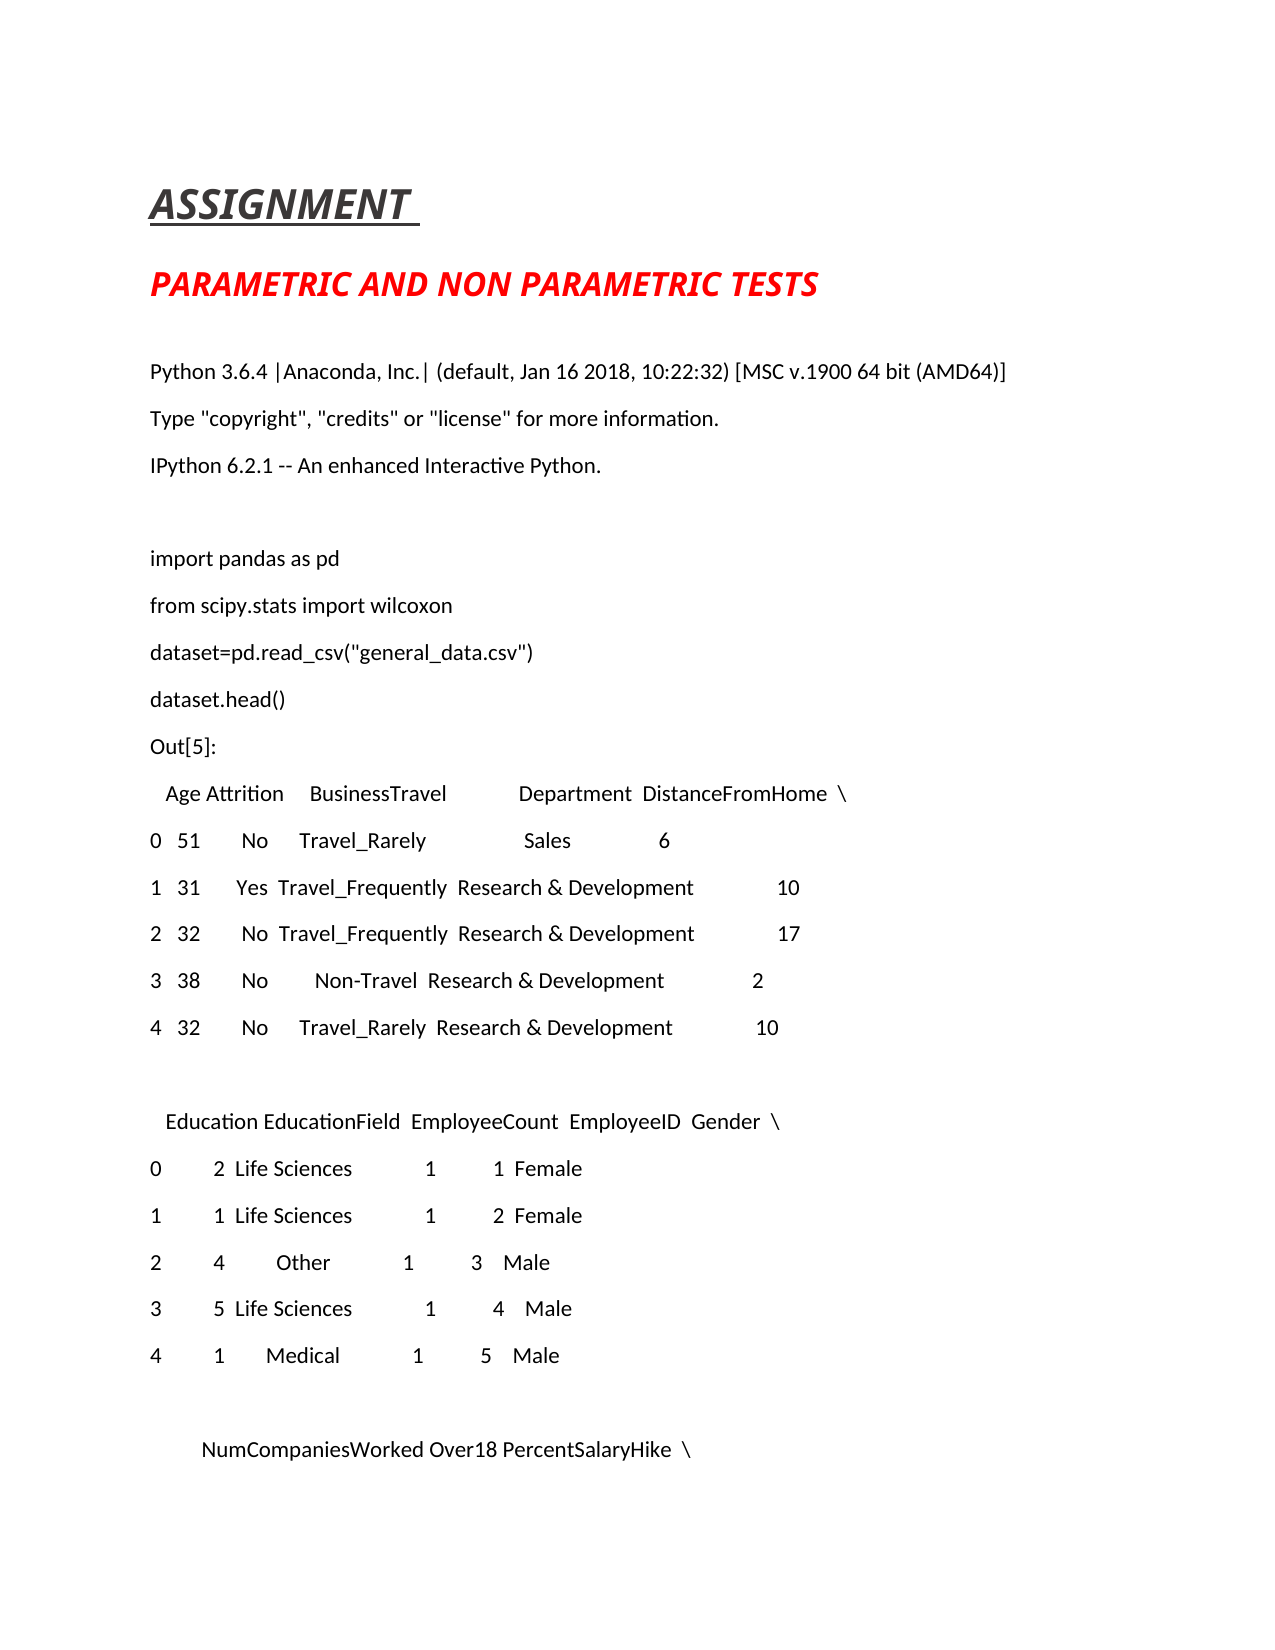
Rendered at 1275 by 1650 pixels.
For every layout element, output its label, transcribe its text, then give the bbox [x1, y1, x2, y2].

text 1 31 Yes Travel_Frequently Research & Development 10 [150, 873, 1125, 901]
text Python 3.6.4 |Anaconda, Inc.| (default, Jan 16 2018, 10:22:32) [MSC v.1900 64 bit (AMD64)] [150, 357, 1125, 385]
text from scipy.stats import wilcoxon [150, 591, 1125, 619]
text 0 51 No Travel_Rarely Sales 6 [150, 826, 1125, 854]
text import pandas as pd [150, 544, 1125, 573]
text IPython 6.2.1 -- An enhanced Interactive Python. [150, 451, 1125, 479]
text 4 1 Medical 1 5 Male [150, 1341, 1125, 1369]
text 2 32 No Travel_Frequently Research & Development 17 [150, 919, 1125, 948]
subtitle PARAMETRIC AND NON PARAMETRIC TESTS [150, 261, 1125, 307]
text dataset.head() [150, 685, 1125, 713]
text NumCompaniesWorked Over18 PercentSalaryHike \ [150, 1435, 1125, 1463]
text 3 38 No Non-Travel Research & Development 2 [150, 966, 1125, 994]
text 1 1 Life Sciences 1 2 Female [150, 1201, 1125, 1229]
text 3 5 Life Sciences 1 4 Male [150, 1294, 1125, 1323]
text dataset=pd.read_csv("general_data.csv") [150, 638, 1125, 666]
text 0 2 Life Sciences 1 1 Female [150, 1154, 1125, 1182]
subtitle ASSIGNMENT [150, 175, 1125, 232]
text Type "copyright", "credits" or "license" for more information. [150, 404, 1125, 432]
text Age Attrition BusinessTravel Department DistanceFromHome \ [150, 779, 1125, 807]
text 2 4 Other 1 3 Male [150, 1248, 1125, 1276]
text Out[5]: [150, 732, 1125, 760]
text Education EducationField EmployeeCount EmployeeID Gender \ [150, 1107, 1125, 1135]
text 4 32 No Travel_Rarely Research & Development 10 [150, 1013, 1125, 1041]
